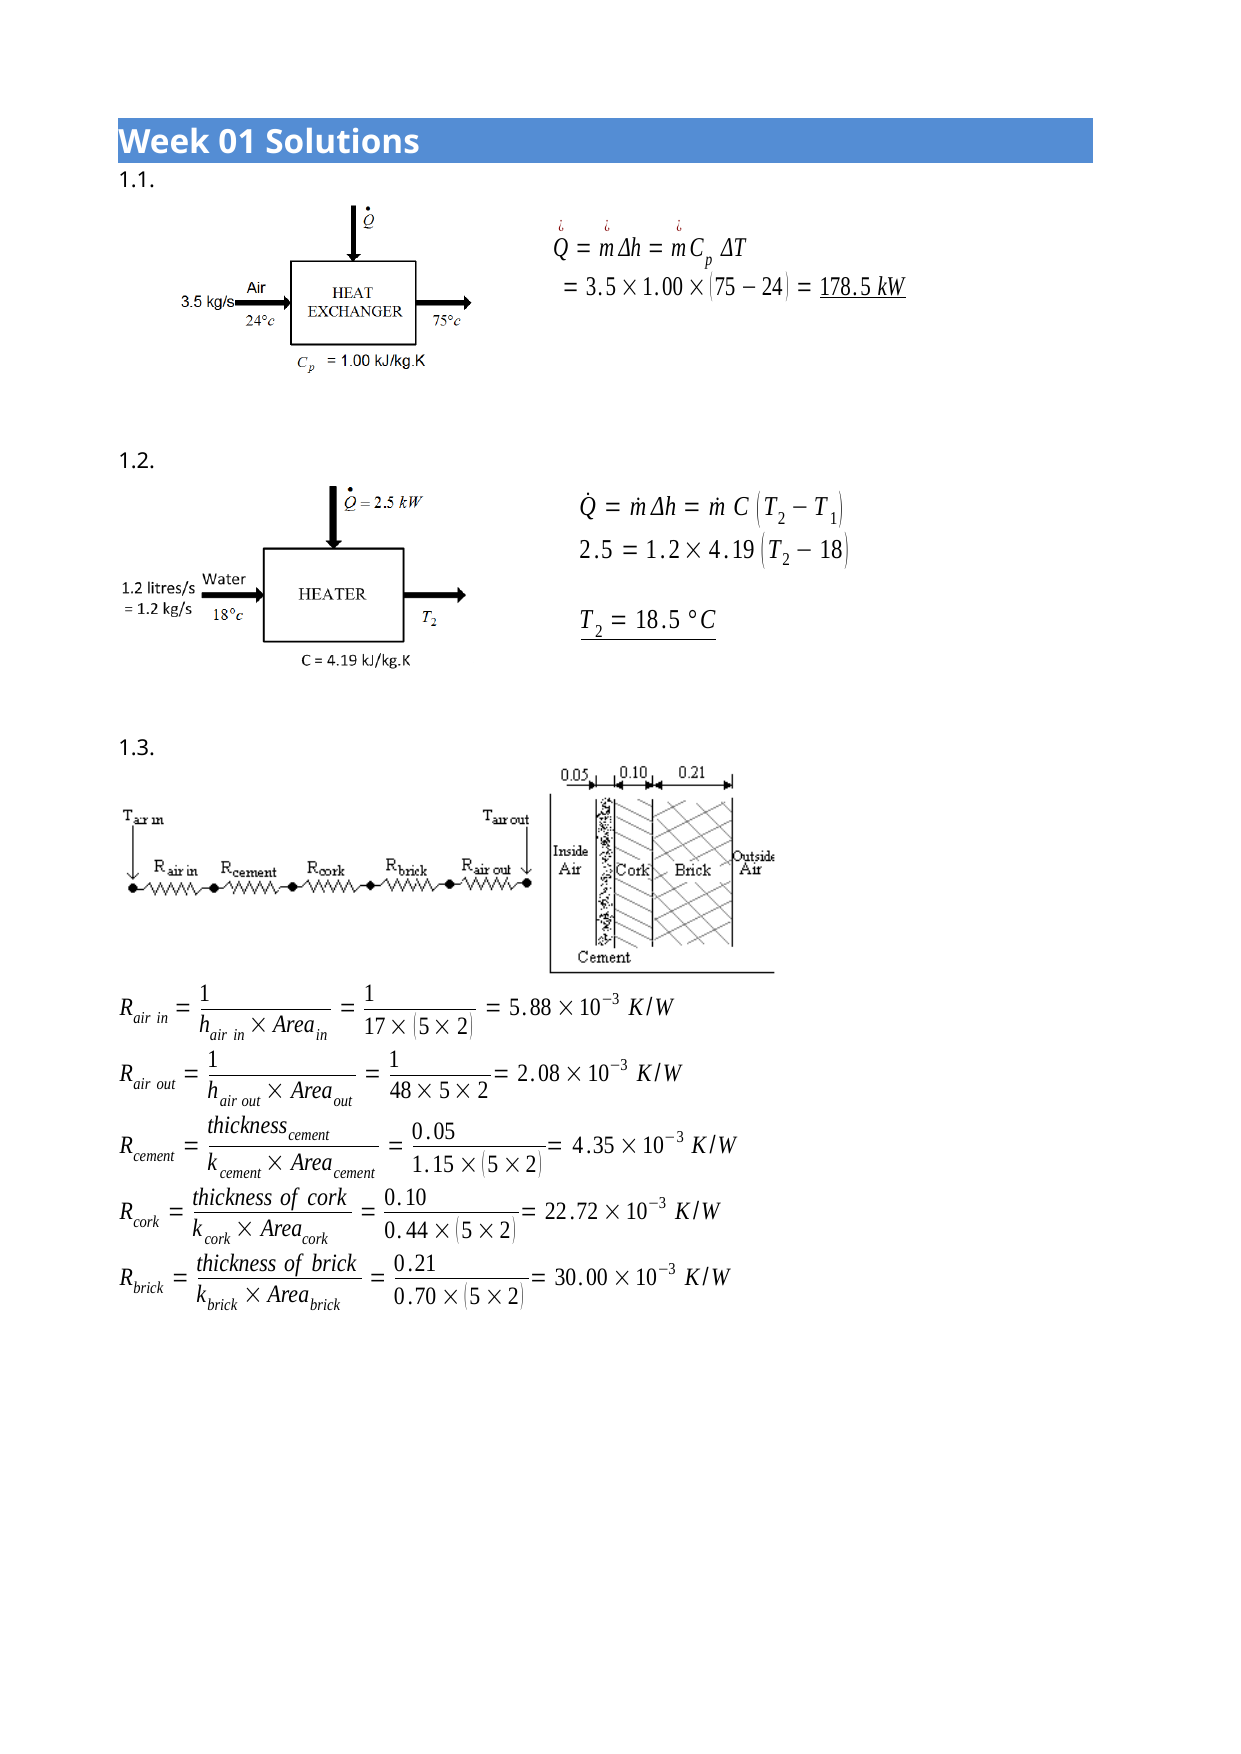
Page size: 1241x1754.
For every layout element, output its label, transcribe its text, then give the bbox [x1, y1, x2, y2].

picture [118, 474, 474, 670]
subtitle Week 01 Solutions [118, 118, 1093, 163]
picture [118, 761, 775, 979]
picture [177, 193, 473, 382]
